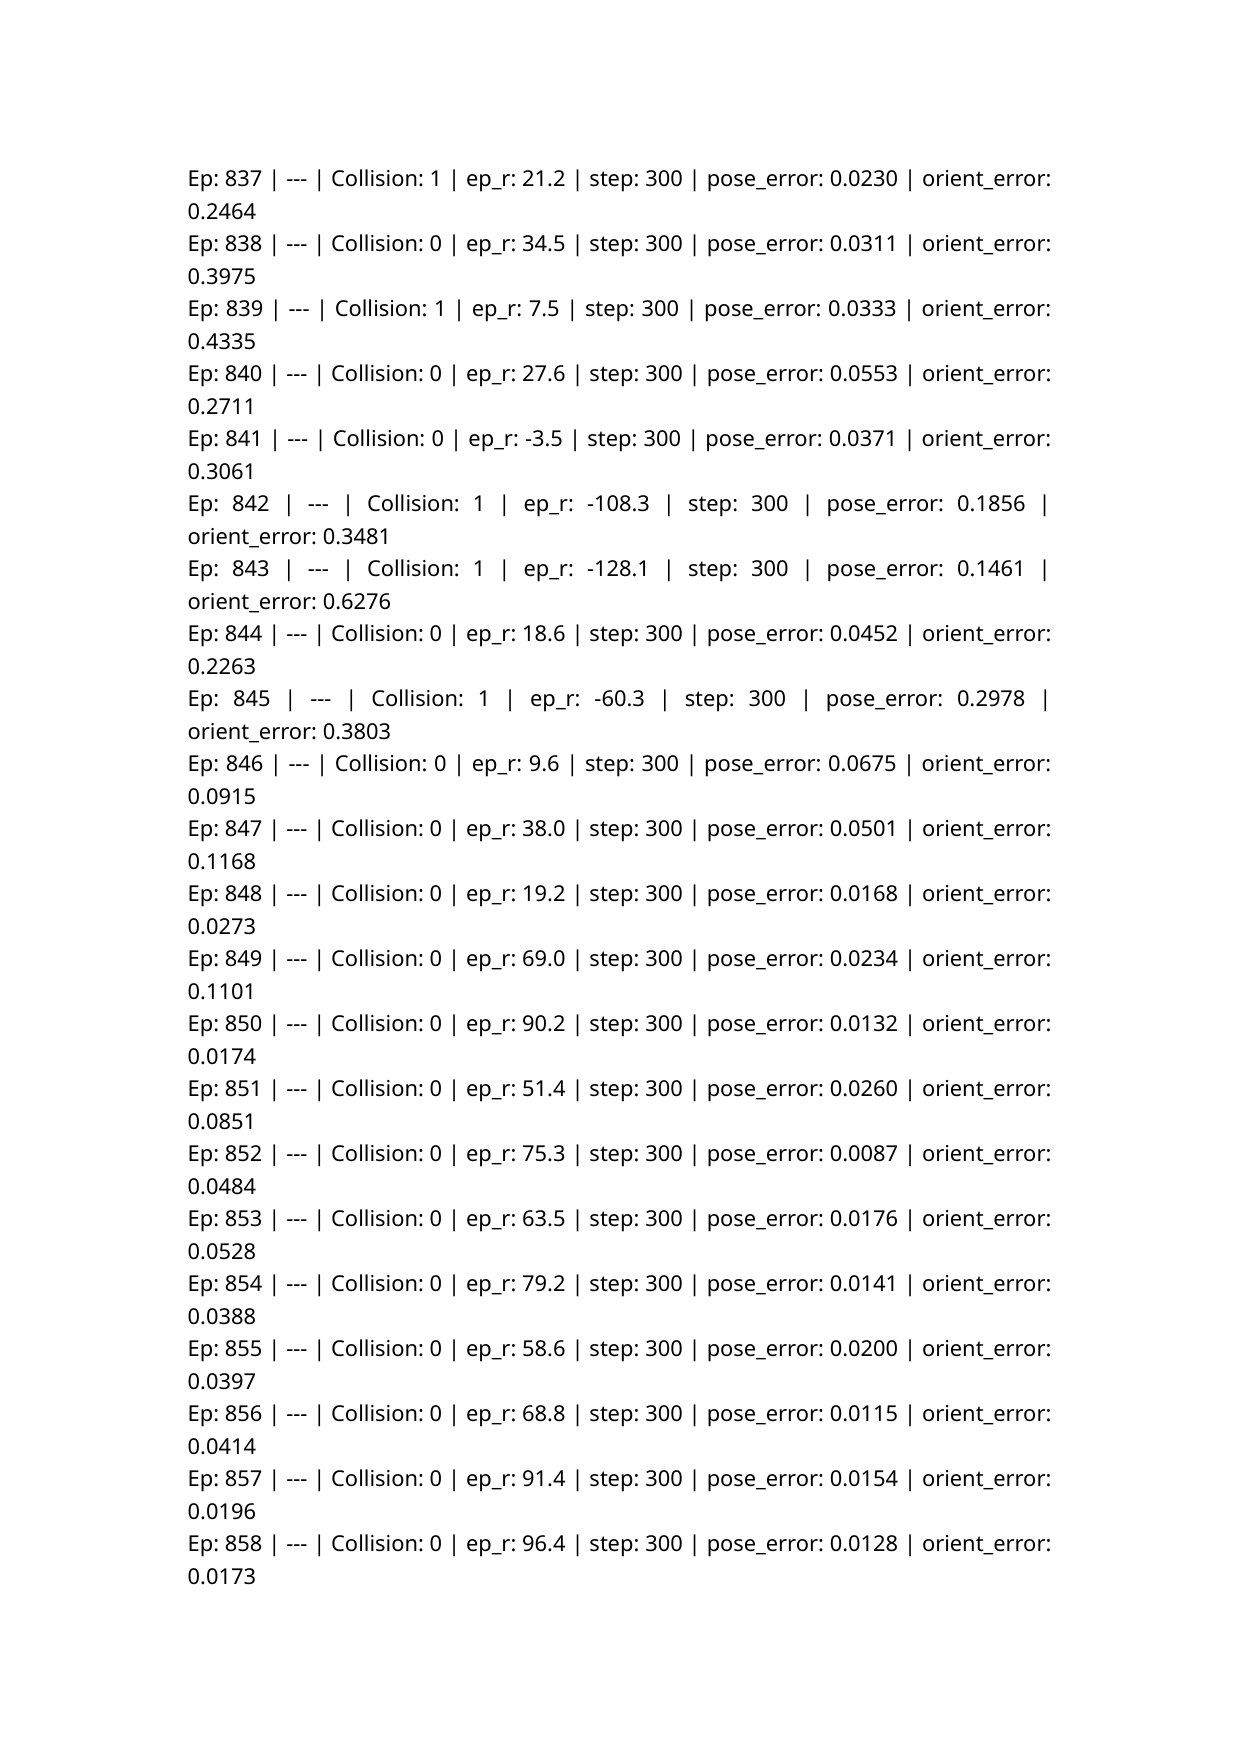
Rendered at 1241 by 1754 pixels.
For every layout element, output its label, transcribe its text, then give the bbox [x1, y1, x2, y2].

text Ep: 855 | --- | Collision: 0 | ep_r: 58.6 | step: 300 | pose_error: 0.0200 | orient_error: 0.0397 [187, 1332, 1053, 1397]
text Ep: 856 | --- | Collision: 0 | ep_r: 68.8 | step: 300 | pose_error: 0.0115 | orient_error: 0.0414 [187, 1397, 1053, 1462]
text Ep: 854 | --- | Collision: 0 | ep_r: 79.2 | step: 300 | pose_error: 0.0141 | orient_error: 0.0388 [187, 1267, 1053, 1332]
text Ep: 857 | --- | Collision: 0 | ep_r: 91.4 | step: 300 | pose_error: 0.0154 | orient_error: 0.0196 [187, 1462, 1053, 1527]
text Ep: 847 | --- | Collision: 0 | ep_r: 38.0 | step: 300 | pose_error: 0.0501 | orient_error: 0.1168 [187, 812, 1053, 877]
text Ep: 844 | --- | Collision: 0 | ep_r: 18.6 | step: 300 | pose_error: 0.0452 | orient_error: 0.2263 [187, 617, 1053, 682]
text Ep: 841 | --- | Collision: 0 | ep_r: -3.5 | step: 300 | pose_error: 0.0371 | orient_error: 0.3061 [187, 422, 1053, 487]
text Ep: 849 | --- | Collision: 0 | ep_r: 69.0 | step: 300 | pose_error: 0.0234 | orient_error: 0.1101 [187, 942, 1053, 1007]
text Ep: 842 | --- | Collision: 1 | ep_r: -108.3 | step: 300 | pose_error: 0.1856 | orient_error: 0.3481 [187, 487, 1053, 552]
text Ep: 851 | --- | Collision: 0 | ep_r: 51.4 | step: 300 | pose_error: 0.0260 | orient_error: 0.0851 [187, 1072, 1053, 1137]
text Ep: 846 | --- | Collision: 0 | ep_r: 9.6 | step: 300 | pose_error: 0.0675 | orient_error: 0.0915 [187, 747, 1053, 812]
text Ep: 853 | --- | Collision: 0 | ep_r: 63.5 | step: 300 | pose_error: 0.0176 | orient_error: 0.0528 [187, 1202, 1053, 1267]
text Ep: 838 | --- | Collision: 0 | ep_r: 34.5 | step: 300 | pose_error: 0.0311 | orient_error: 0.3975 [187, 227, 1053, 292]
text Ep: 858 | --- | Collision: 0 | ep_r: 96.4 | step: 300 | pose_error: 0.0128 | orient_error: 0.0173 [187, 1527, 1053, 1592]
text Ep: 837 | --- | Collision: 1 | ep_r: 21.2 | step: 300 | pose_error: 0.0230 | orient_error: 0.2464 [187, 162, 1053, 227]
text Ep: 845 | --- | Collision: 1 | ep_r: -60.3 | step: 300 | pose_error: 0.2978 | orient_error: 0.3803 [187, 682, 1053, 747]
text Ep: 839 | --- | Collision: 1 | ep_r: 7.5 | step: 300 | pose_error: 0.0333 | orient_error: 0.4335 [187, 292, 1053, 357]
text Ep: 850 | --- | Collision: 0 | ep_r: 90.2 | step: 300 | pose_error: 0.0132 | orient_error: 0.0174 [187, 1007, 1053, 1072]
text Ep: 840 | --- | Collision: 0 | ep_r: 27.6 | step: 300 | pose_error: 0.0553 | orient_error: 0.2711 [187, 357, 1053, 422]
text Ep: 843 | --- | Collision: 1 | ep_r: -128.1 | step: 300 | pose_error: 0.1461 | orient_error: 0.6276 [187, 552, 1053, 617]
text Ep: 848 | --- | Collision: 0 | ep_r: 19.2 | step: 300 | pose_error: 0.0168 | orient_error: 0.0273 [187, 877, 1053, 942]
text Ep: 852 | --- | Collision: 0 | ep_r: 75.3 | step: 300 | pose_error: 0.0087 | orient_error: 0.0484 [187, 1137, 1053, 1202]
